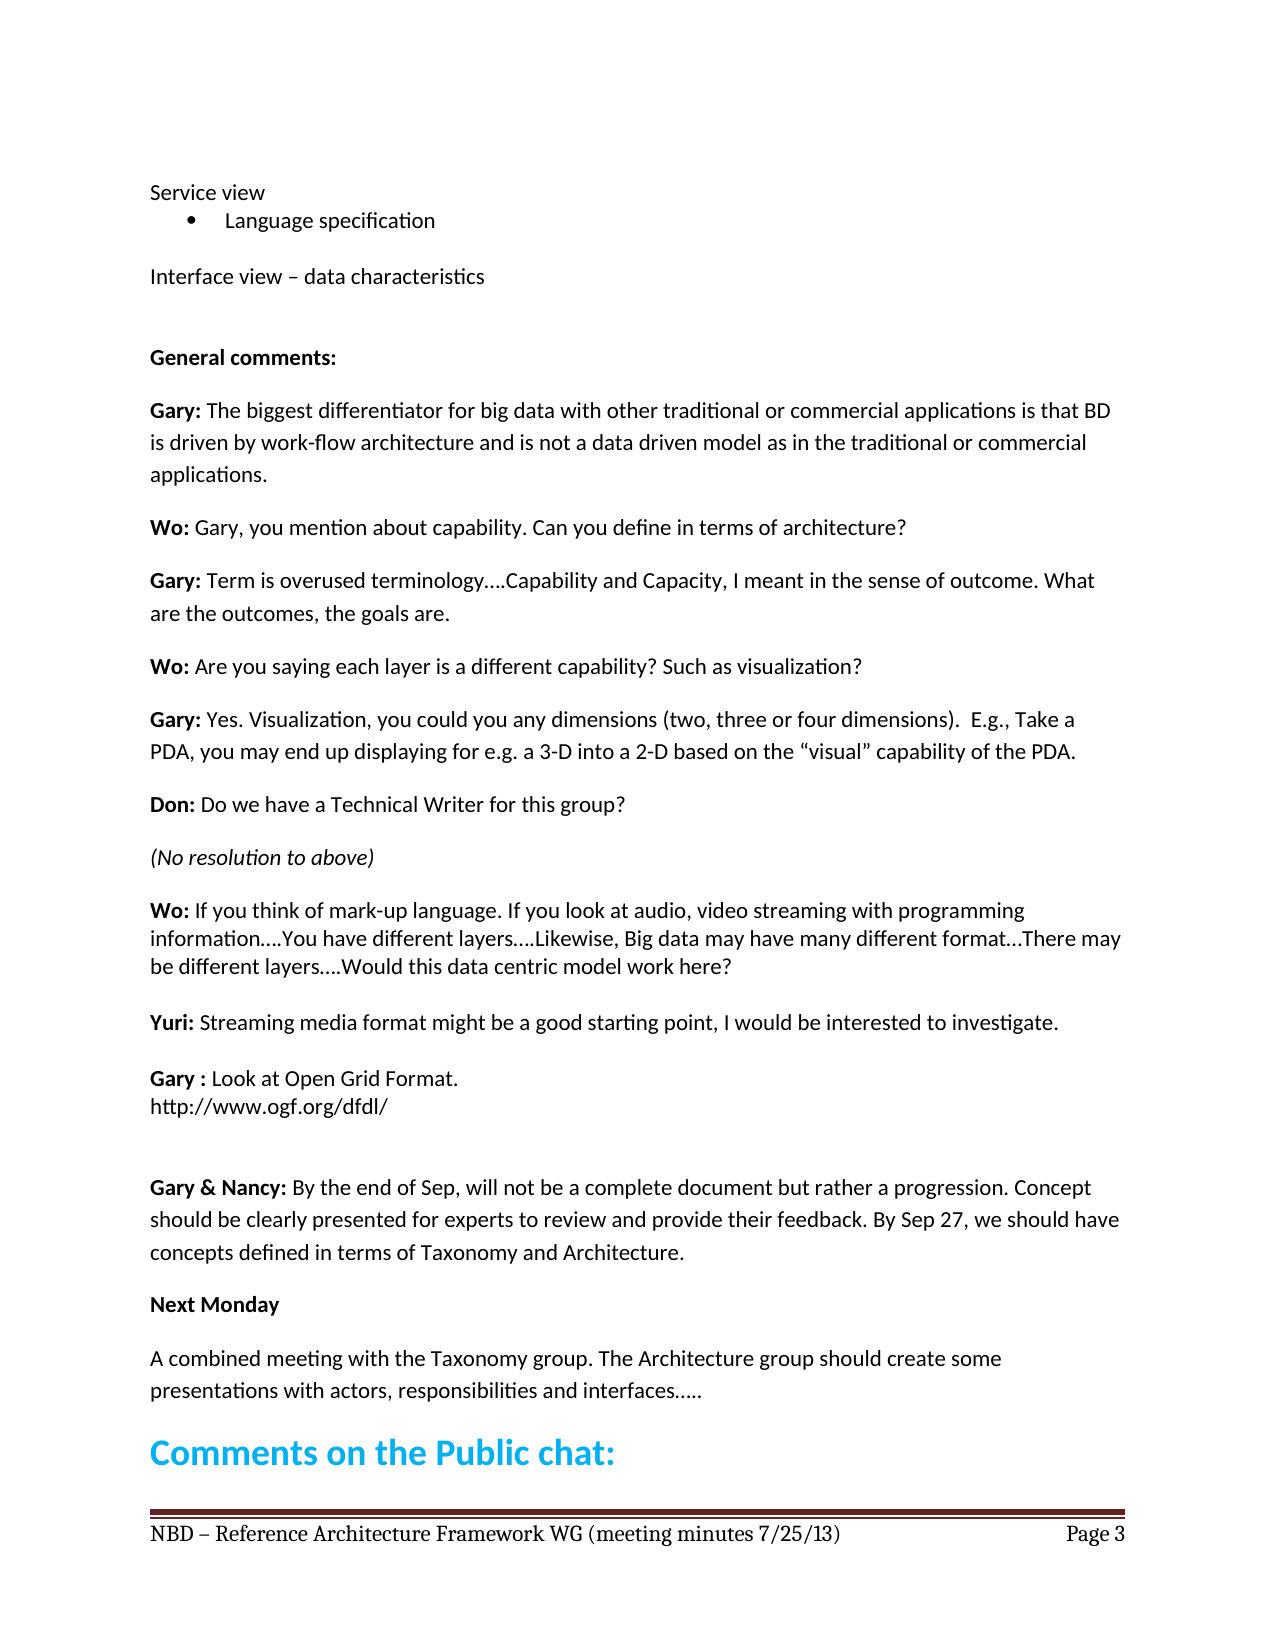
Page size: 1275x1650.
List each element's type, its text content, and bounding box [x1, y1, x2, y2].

text Gary: Yes. Visualization, you could you any dimensions (two, three or four dimensions). E.g., Take a PDA, you may end up displaying for e.g. a 3-D into a 2-D based on the “visual” capability of the PDA. [150, 705, 1125, 765]
text Service view [150, 178, 1125, 206]
text (No resolution to above) [150, 843, 1125, 871]
text Gary : Look at Open Grid Format. [150, 1064, 1125, 1092]
text Wo: If you think of mark-up language. If you look at audio, video streaming with programming information….You have different layers….Likewise, Big data may have many different format…There may be different layers….Would this data centric model work here? [150, 896, 1125, 980]
text Comments on the Public chat: [150, 1429, 1125, 1475]
text Next Monday [150, 1291, 1125, 1319]
text Gary: The biggest differentiator for big data with other traditional or commercial applications is that BD is driven by work-flow architecture and is not a data driven model as in the traditional or commercial applications. [150, 396, 1125, 488]
text Interface view – data characteristics [150, 262, 1125, 290]
text Wo: Gary, you mention about capability. Can you define in terms of architecture? [150, 513, 1125, 542]
text General comments: [150, 343, 1125, 371]
text Wo: Are you saying each layer is a different capability? Such as visualization? [150, 652, 1125, 680]
text A combined meeting with the Taxonomy group. The Architecture group should create some presentations with actors, responsibilities and interfaces….. [150, 1344, 1125, 1404]
text Don: Do we have a Technical Writer for this group? [150, 790, 1125, 818]
list Language specification [187, 206, 1125, 234]
text Gary: Term is overused terminology….Capability and Capacity, I meant in the sense of outcome. What are the outcomes, the goals are. [150, 567, 1125, 627]
text Gary & Nancy: By the end of Sep, will not be a complete document but rather a progression. Concept should be clearly presented for experts to review and provide their feedback. By Sep 27, we should have concepts defined in terms of Taxonomy and Architecture. [150, 1173, 1125, 1266]
text Yuri: Streaming media format might be a good starting point, I would be interested to investigate. [150, 1008, 1125, 1036]
text http://www.ogf.org/dfdl/ [150, 1092, 1125, 1120]
